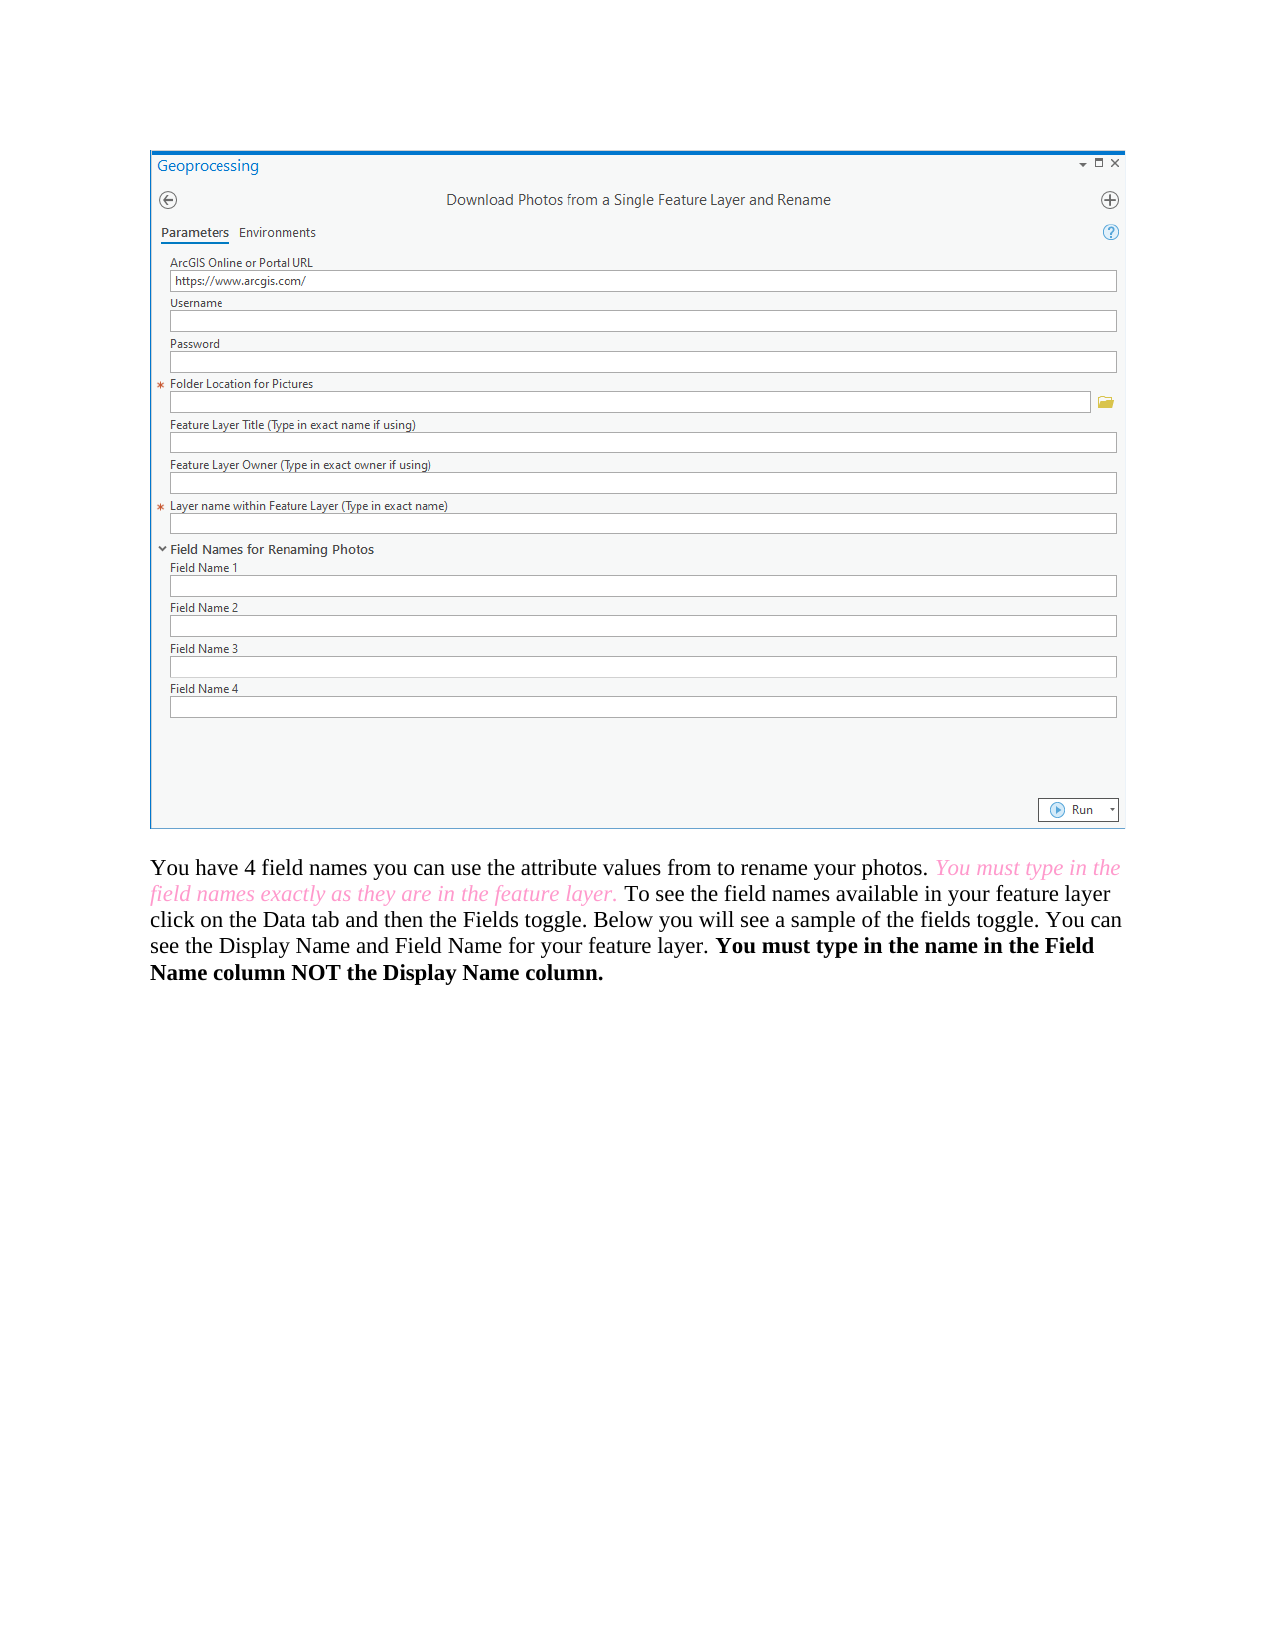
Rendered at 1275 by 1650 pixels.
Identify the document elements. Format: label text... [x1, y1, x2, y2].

picture [150, 150, 1125, 829]
text You have 4 field names you can use the attribute values from to rename your photos. You must type in the field names exactly as they are in the feature layer. To see the field names available in your feature layer click on the Data tab and then the Fields toggle. Below you will see a sample of the fields toggle. You can see the Display Name and Field Name for your feature layer. You must type in the name in the Field Name column NOT the Display Name column. [150, 853, 1125, 985]
